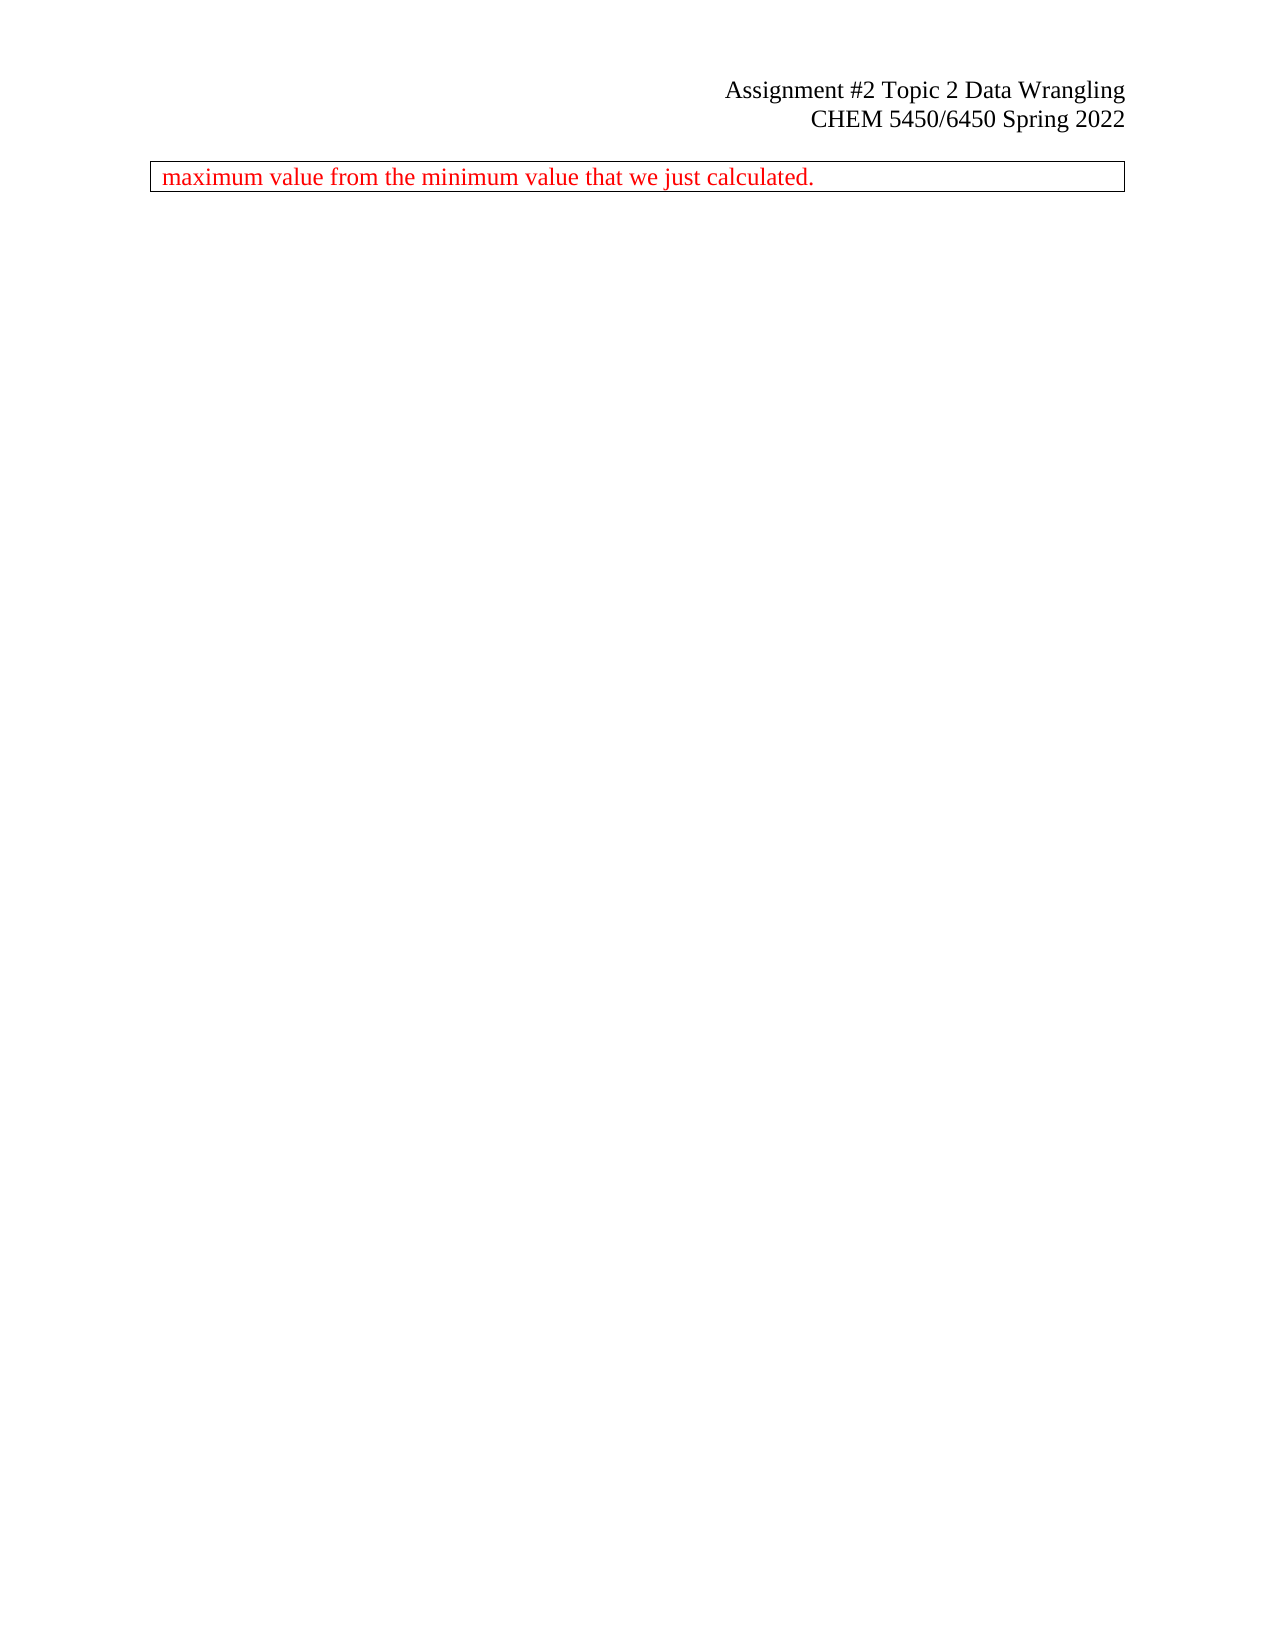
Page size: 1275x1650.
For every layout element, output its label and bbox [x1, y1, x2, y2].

table_header [151, 162, 1124, 191]
